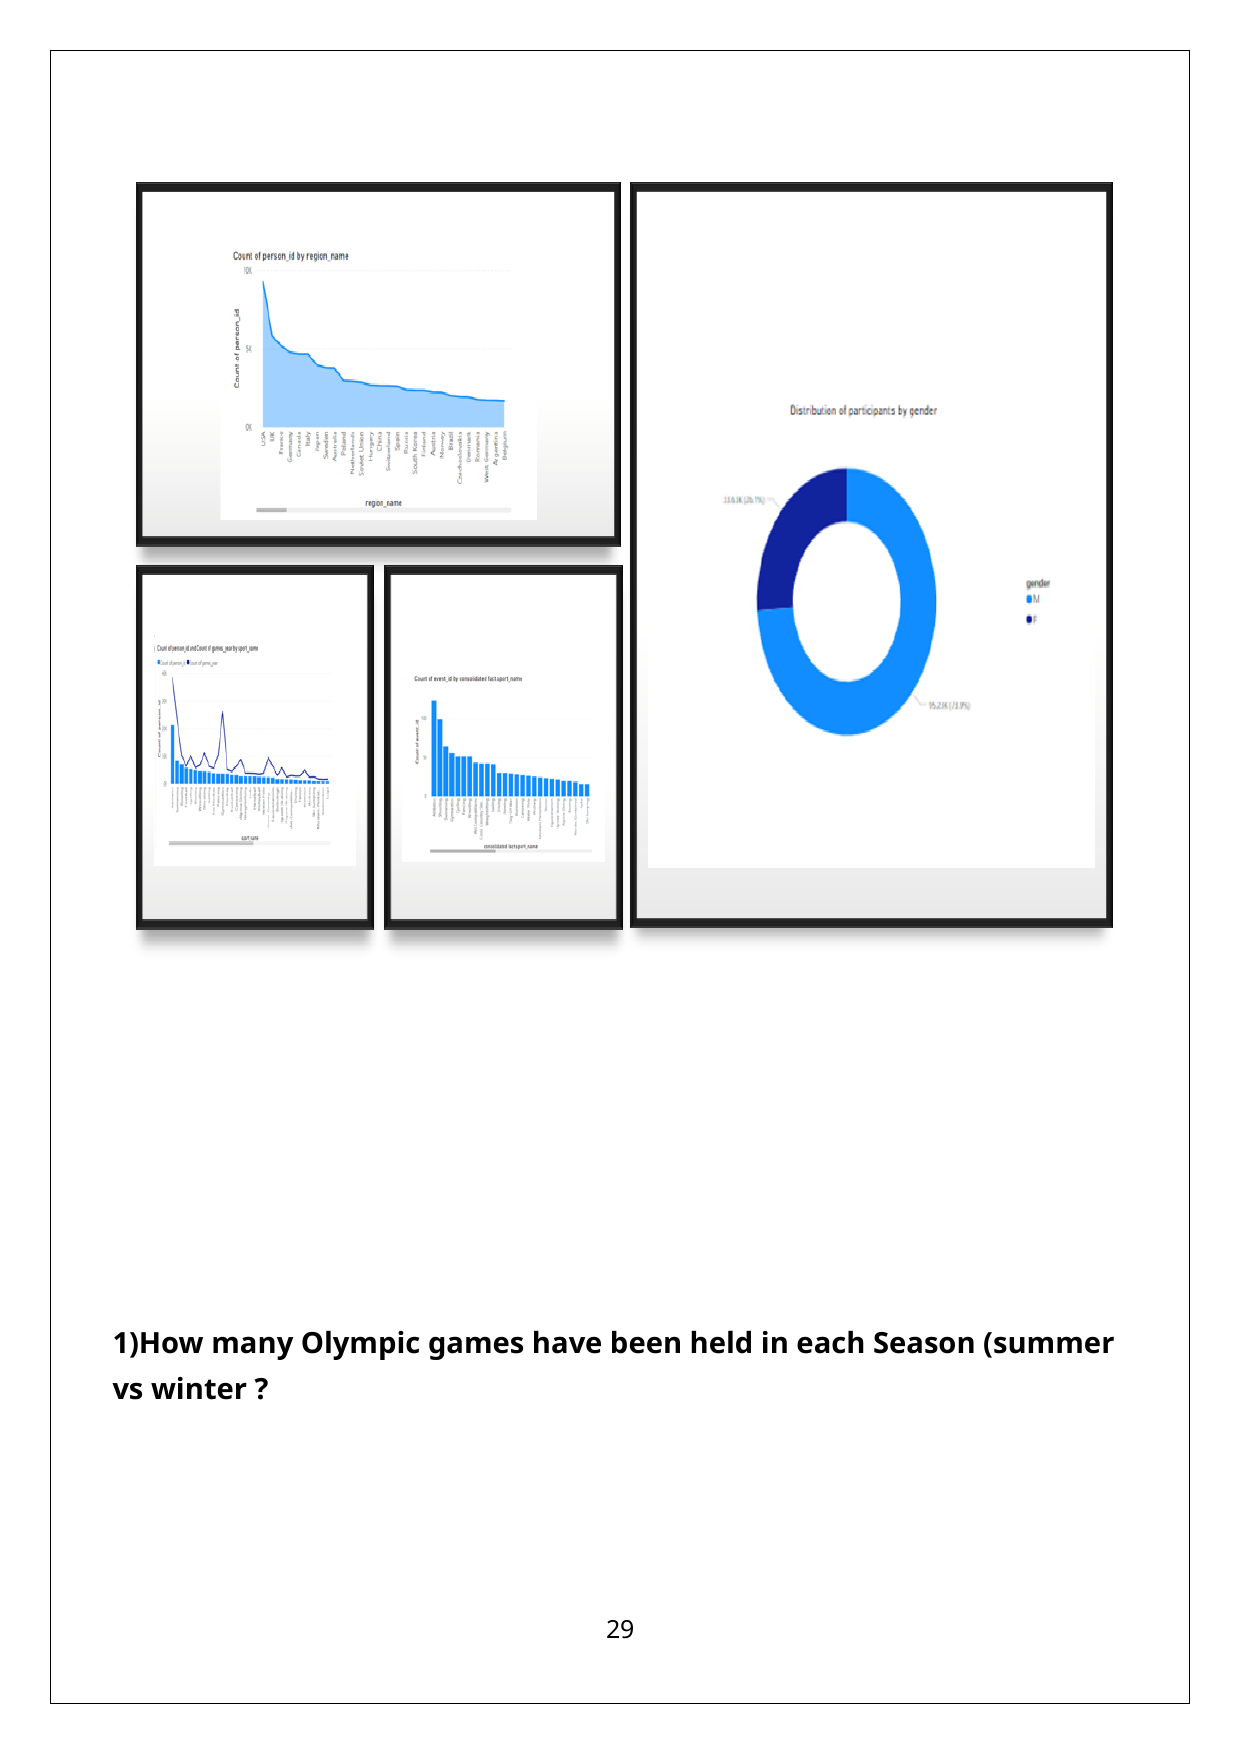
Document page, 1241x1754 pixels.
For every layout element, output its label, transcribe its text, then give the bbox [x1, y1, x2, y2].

text 1)How many Olympic games have been held in each Season (summer vs winter ? [112, 1322, 1128, 1408]
picture [112, 150, 1128, 990]
